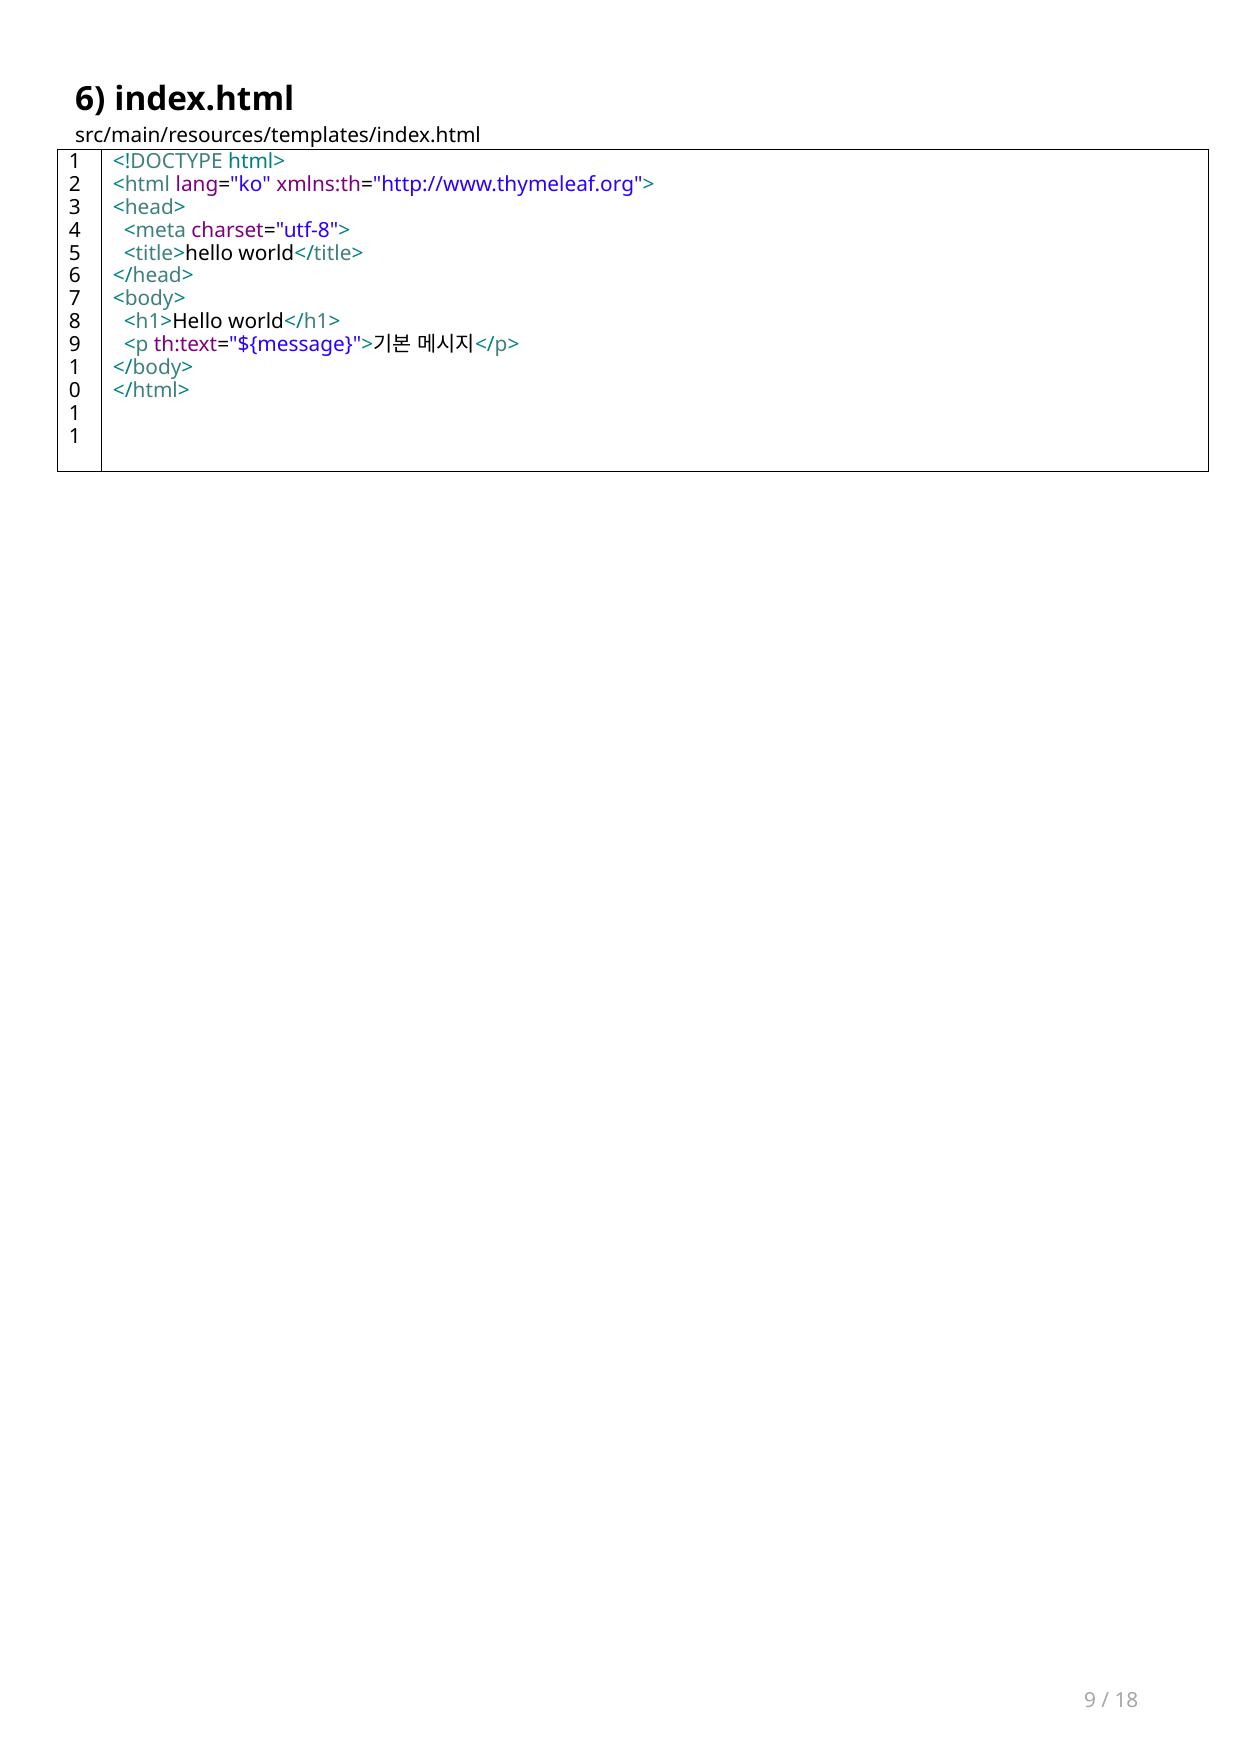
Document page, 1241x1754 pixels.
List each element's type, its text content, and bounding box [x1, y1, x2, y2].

text src/main/resources/templates/index.html [75, 120, 1165, 149]
table_header <!DOCTYPE html> <html lang="ko" xmlns:th="http://www.thymeleaf.org"> <head> <meta charset="utf-8"> <title>hello world</title> </head> <body> <h1>Hello world</h1> <p th:text="${message}">기본 메시지</p> </body> </html> [102, 150, 1208, 471]
table_header 1 2 3 4 5 6 7 8 9 10 11 [58, 150, 101, 471]
subtitle index.html [75, 75, 1165, 120]
